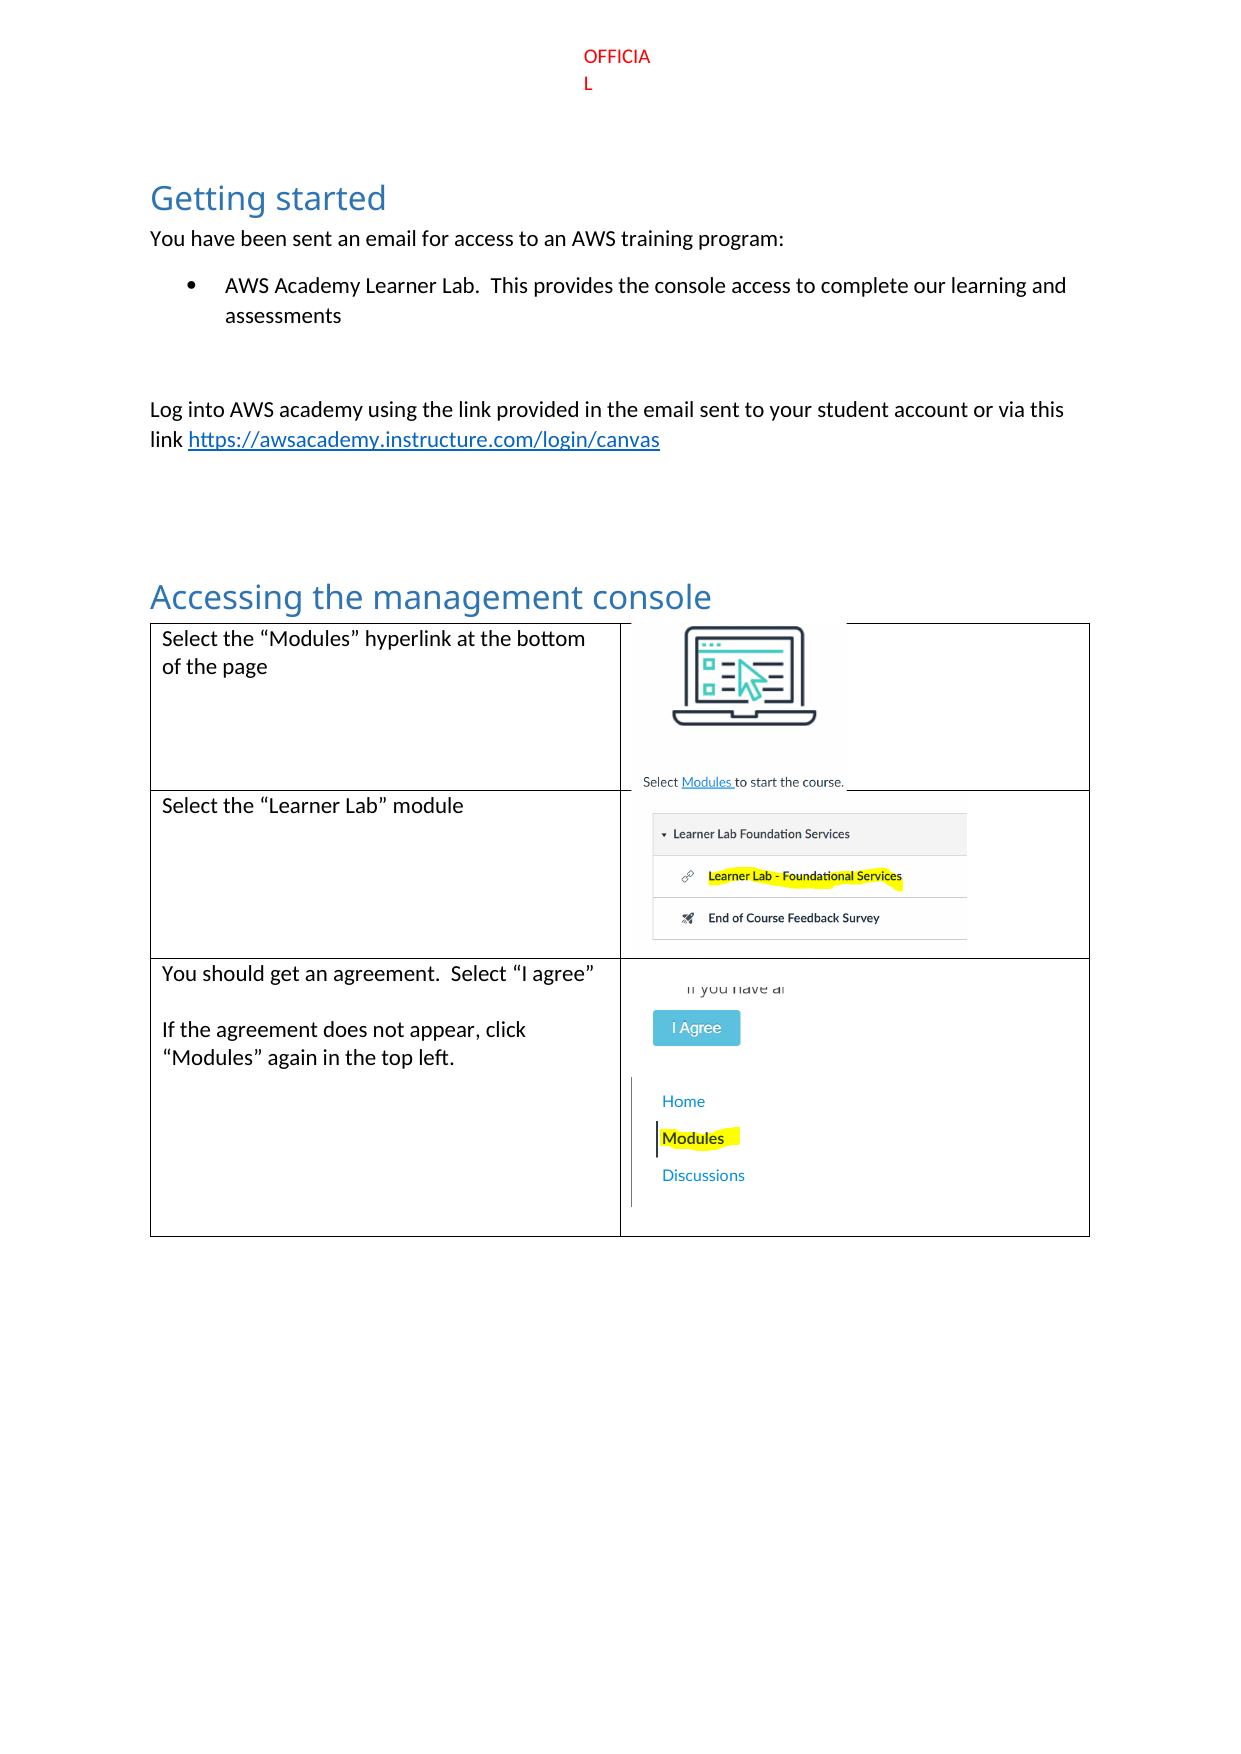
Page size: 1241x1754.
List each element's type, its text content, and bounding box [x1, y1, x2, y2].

picture [631, 623, 967, 958]
text Log into AWS academy using the link provided in the email sent to your student account or via this link https://awsacademy.instructure.com/login/canvas [150, 395, 1090, 453]
table_header [621, 624, 631, 790]
list AWS Academy Learner Lab. This provides the console access to complete our learning and assessments [187, 271, 1090, 329]
table_cell [621, 959, 1089, 1236]
subtitle Getting started [150, 175, 1090, 220]
picture [631, 987, 784, 1208]
text You have been sent an email for access to an AWS training program: [150, 224, 1090, 252]
subtitle Accessing the management console [150, 574, 1090, 619]
table_cell You should get an agreement. Select “I agree” If the agreement does not appear, click “Modules” again in the top left. [151, 959, 620, 1236]
table_cell [621, 791, 631, 958]
table_header Select the “Modules” hyperlink at the bottom of the page [151, 624, 620, 790]
table_cell [967, 791, 1089, 958]
table_header [847, 624, 1089, 790]
table_cell Select the “Learner Lab” module [151, 791, 620, 958]
